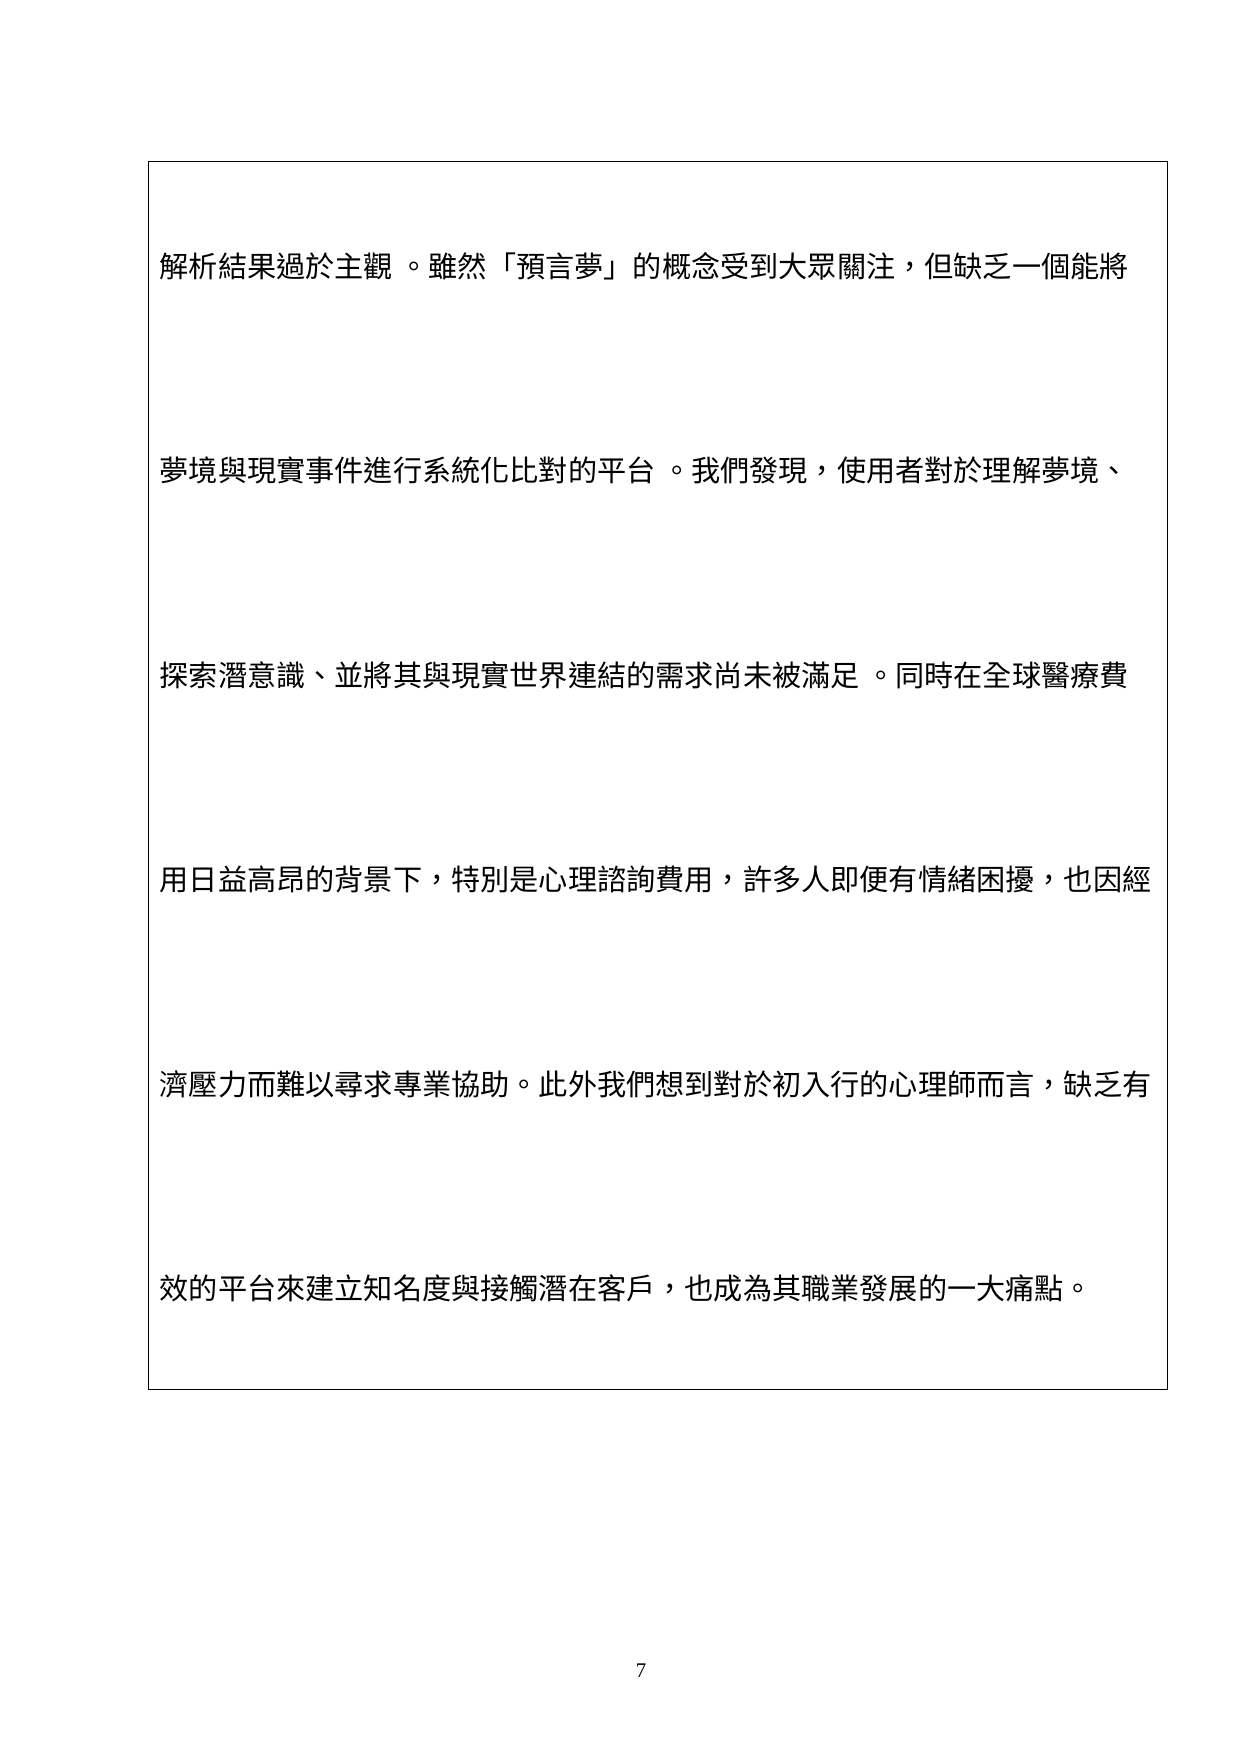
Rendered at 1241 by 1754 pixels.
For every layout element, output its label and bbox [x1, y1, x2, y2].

table_cell [149, 162, 1167, 1389]
